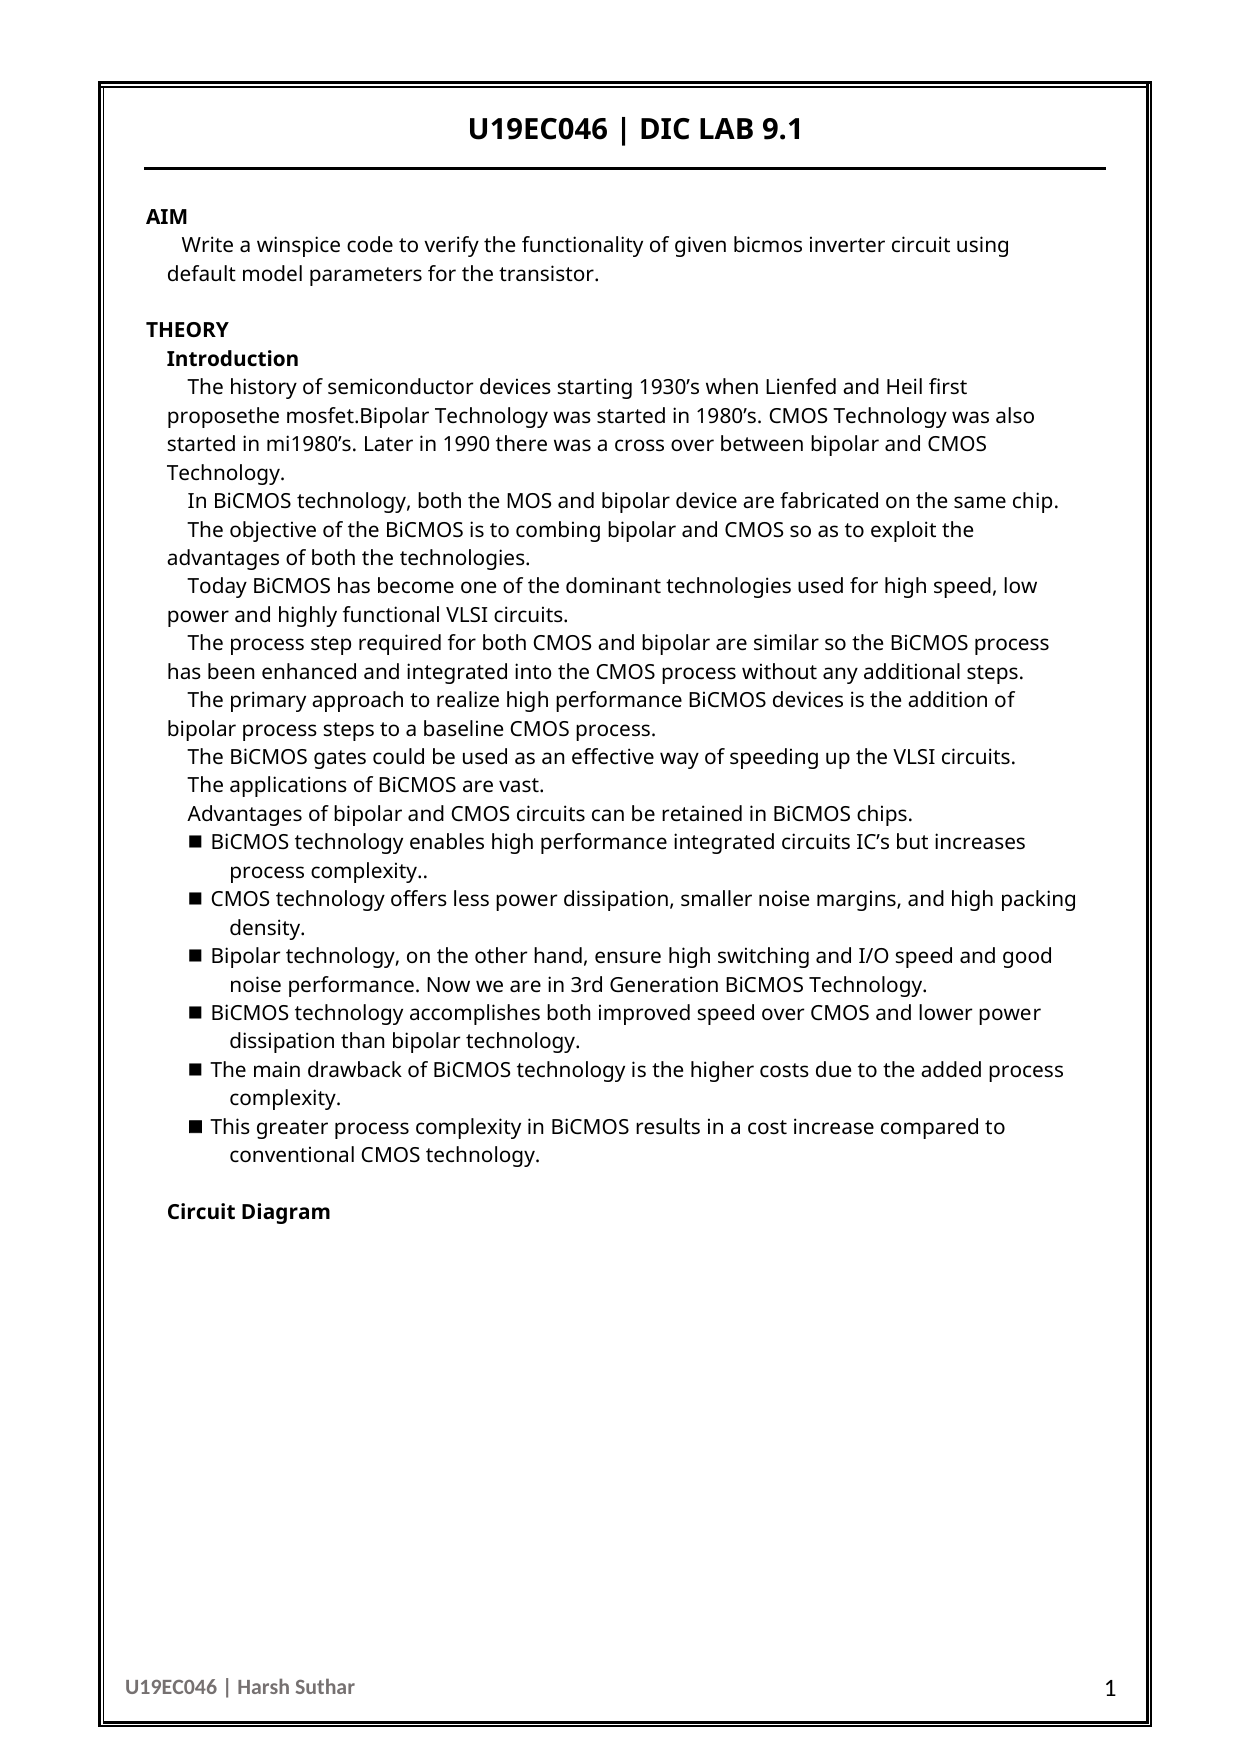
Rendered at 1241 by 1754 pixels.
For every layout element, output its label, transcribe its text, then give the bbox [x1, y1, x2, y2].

list Bipolar technology, on the other hand, ensure high switching and I/O speed and good noise performance. Now we are in 3rd Generation BiCMOS Technology. [187, 941, 1083, 998]
list Circuit Diagram [167, 1169, 1083, 1226]
text THEORY [146, 316, 1083, 344]
text Advantages of bipolar and CMOS circuits can be retained in BiCMOS chips. [167, 799, 1083, 827]
list CMOS technology offers less power dissipation, smaller noise margins, and high packing density. [187, 884, 1083, 941]
text The applications of BiCMOS are vast. [167, 771, 1083, 799]
text The BiCMOS gates could be used as an effective way of speeding up the VLSI circuits. [167, 742, 1083, 771]
list BiCMOS technology enables high performance integrated circuits IC’s but increases process complexity.. [187, 827, 1083, 884]
text The primary approach to realize high performance BiCMOS devices is the addition of bipolar process steps to a baseline CMOS process. [167, 685, 1083, 742]
text Introduction [167, 344, 1083, 372]
list The main drawback of BiCMOS technology is the higher costs due to the added process complexity. [187, 1055, 1083, 1112]
text U19EC046 | DIC LAB 9.1 [167, 108, 1083, 148]
list BiCMOS technology accomplishes both improved speed over CMOS and lower power dissipation than bipolar technology. [187, 998, 1083, 1055]
text The objective of the BiCMOS is to combing bipolar and CMOS so as to exploit the advantages of both the technologies. [167, 515, 1083, 572]
text Today BiCMOS has become one of the dominant technologies used for high speed, low power and highly functional VLSI circuits. [167, 572, 1083, 628]
text In BiCMOS technology, both the MOS and bipolar device are fabricated on the same chip. [167, 486, 1083, 515]
text The history of semiconductor devices starting 1930’s when Lienfed and Heil first proposethe mosfet.Bipolar Technology was started in 1980’s. CMOS Technology was also started in mi1980’s. Later in 1990 there was a cross over between bipolar and CMOS Technology. [167, 372, 1083, 486]
text AIM [146, 202, 1083, 230]
list This greater process complexity in BiCMOS results in a cost increase compared to conventional CMOS technology. [187, 1112, 1083, 1169]
text The process step required for both CMOS and bipolar are similar so the BiCMOS process has been enhanced and integrated into the CMOS process without any additional steps. [167, 628, 1083, 685]
text Write a winspice code to verify the functionality of given bicmos inverter circuit using default model parameters for the transistor. [167, 230, 1083, 287]
